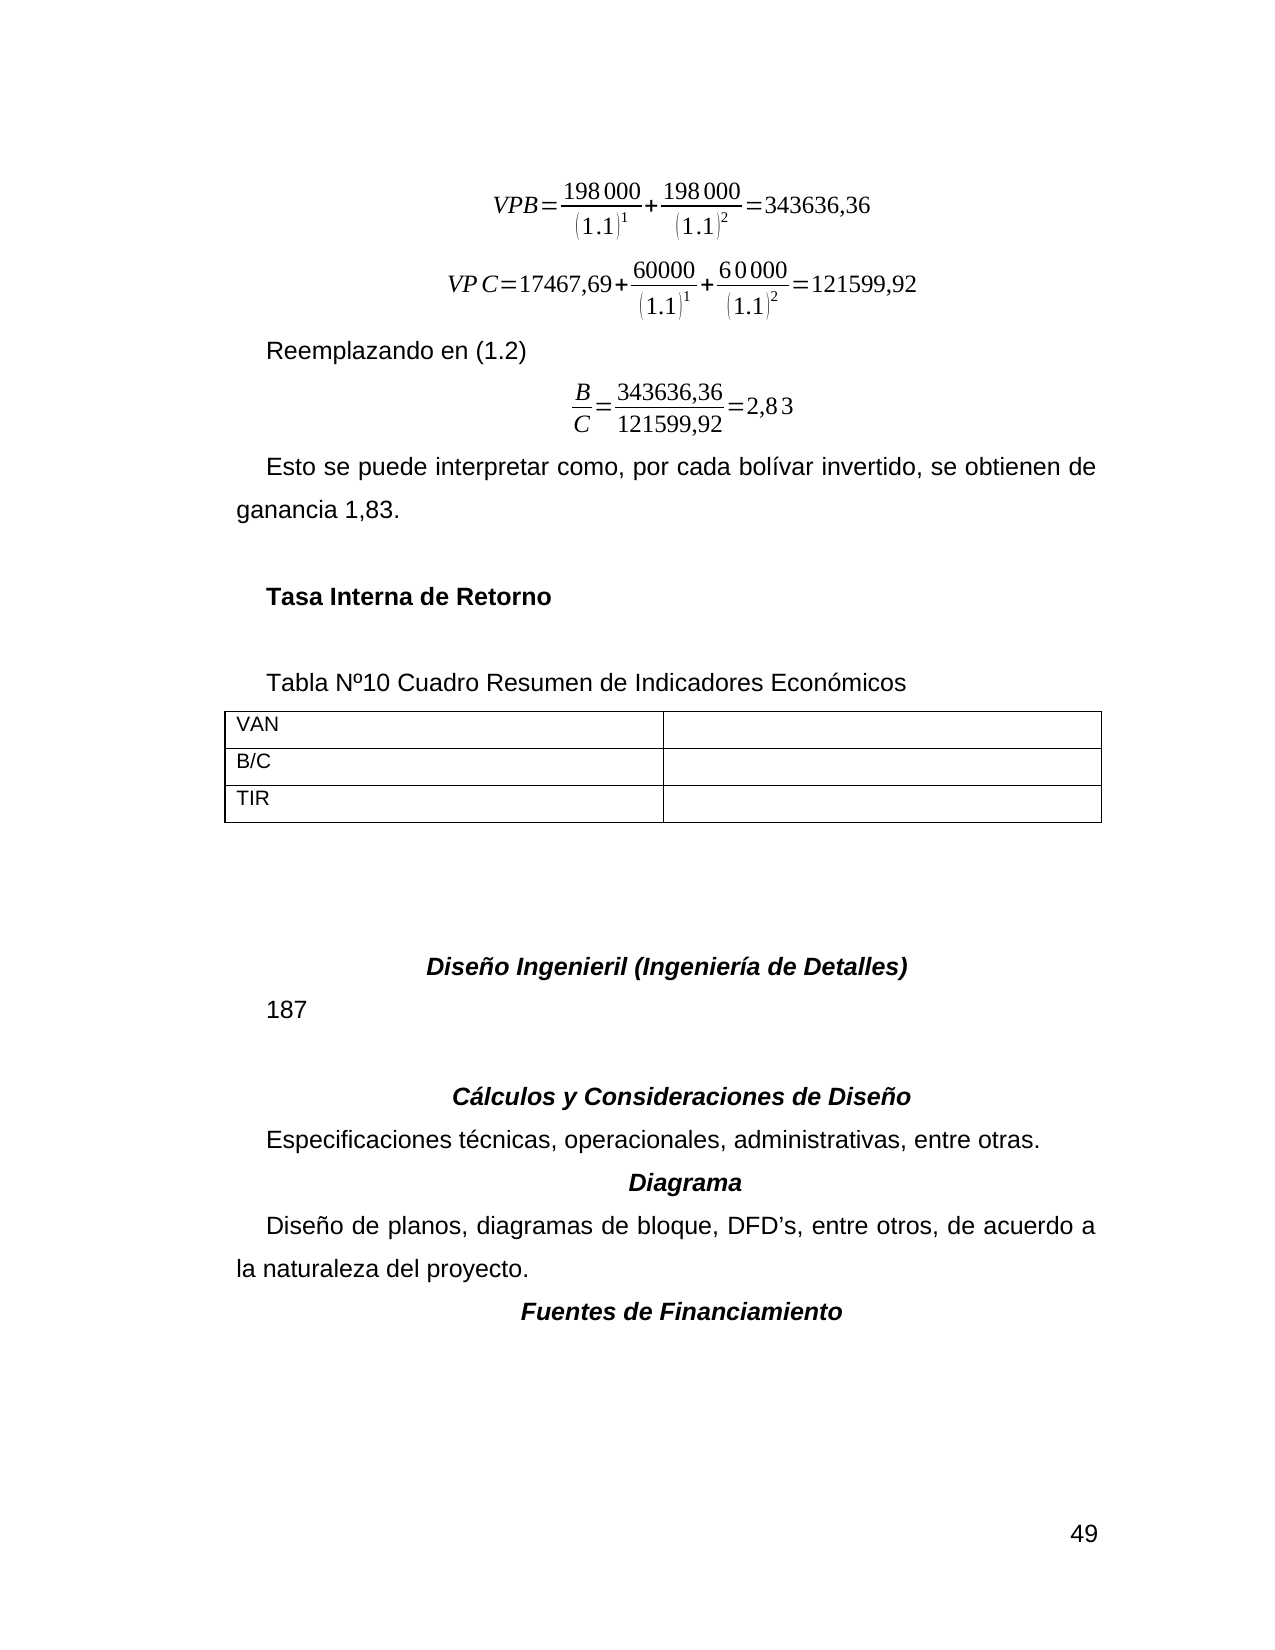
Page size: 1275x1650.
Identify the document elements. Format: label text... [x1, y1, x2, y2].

text Diseño de planos, diagramas de bloque, DFD’s, entre otros, de acuerdo a la naturaleza del proyecto. [236, 1211, 1098, 1283]
table_cell [664, 749, 1101, 785]
text Diagrama [236, 1168, 1098, 1197]
table_cell [664, 786, 1101, 822]
table_header VAN [226, 712, 663, 748]
table_cell TIR [226, 786, 663, 822]
text Fuentes de Financiamiento [236, 1297, 1098, 1326]
text Reemplazando en (1.2) [236, 336, 1098, 364]
table_header [664, 712, 1101, 748]
text 187 [236, 995, 1098, 1024]
text Especificaciones técnicas, operacionales, administrativas, entre otras. [236, 1125, 1098, 1153]
table_cell B/C [226, 749, 663, 785]
text Diseño Ingenieril (Ingeniería de Detalles) [236, 952, 1098, 981]
text Tasa Interna de Retorno [236, 582, 1098, 610]
text Cálculos y Consideraciones de Diseño [236, 1082, 1098, 1110]
text Tabla Nº10 Cuadro Resumen de Indicadores Económicos [236, 668, 1098, 697]
text Esto se puede interpretar como, por cada bolívar invertido, se obtienen de ganancia 1,83. [236, 452, 1098, 524]
